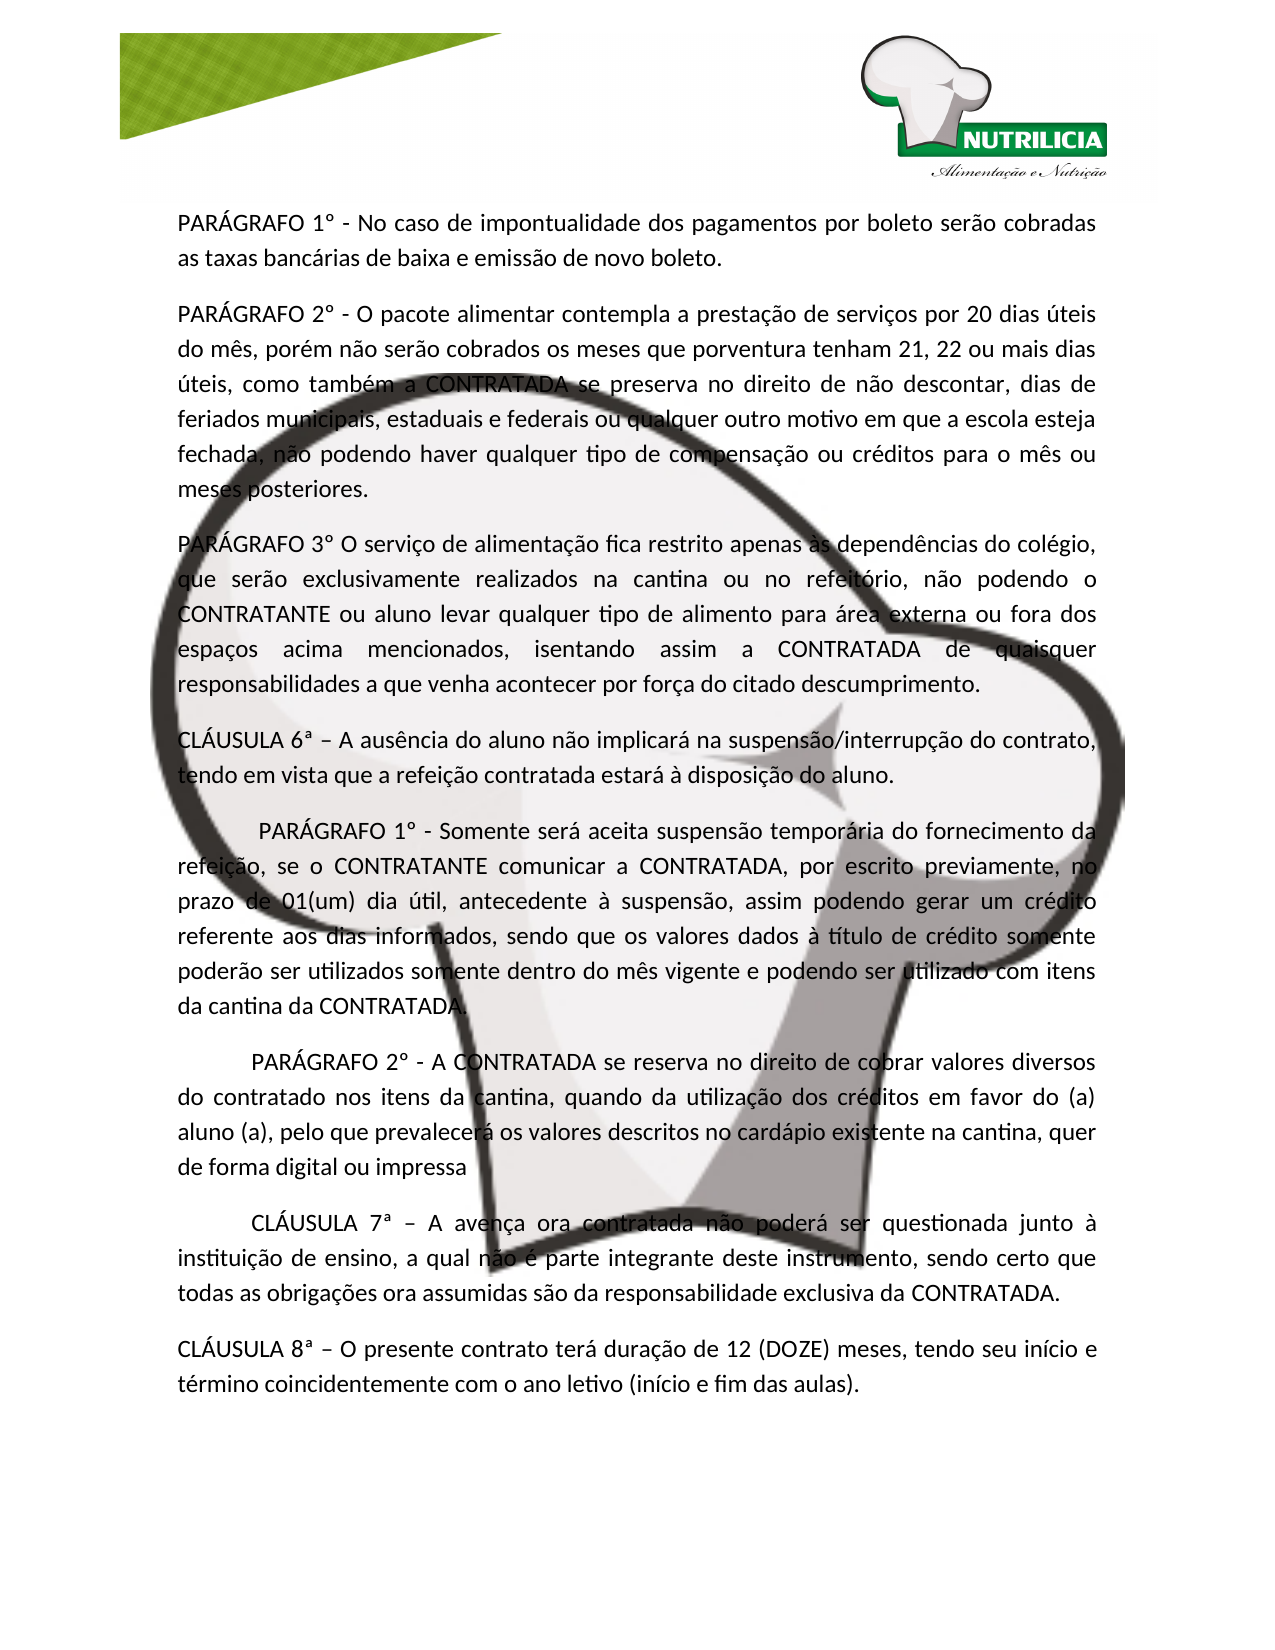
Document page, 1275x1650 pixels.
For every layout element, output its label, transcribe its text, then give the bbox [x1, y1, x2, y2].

text CLÁUSULA 7ª – A avença ora contratada não poderá ser questionada junto à instituição de ensino, a qual não é parte integrante deste instrumento, sendo certo que todas as obrigações ora assumidas são da responsabilidade exclusiva da contratada. [177, 1207, 1098, 1307]
text PARÁGRAFO 1º - No caso de impontualidade dos pagamentos por boleto serão cobradas as taxas bancárias de baixa e emissão de novo boleto. [177, 148, 1098, 272]
text PARÁGRAFO 3º O serviço de alimentação fica restrito apenas às dependências do colégio, que serão exclusivamente realizados na cantina ou no refeitório, não podendo o CONTRATANTE ou aluno levar qualquer tipo de alimento para área externa ou fora dos espaços acima mencionados, isentando assim a CONTRATADA de quaisquer responsabilidades a que venha acontecer por força do citado descumprimento. [177, 529, 1098, 699]
text PARÁGRAFO 1º - Somente será aceita suspensão temporária do fornecimento da refeição, se o contratante comunicar a contratada, por escrito previamente, no prazo de 01(um) dia útil, antecedente à suspensão, assim podendo gerar um crédito referente aos dias informados, sendo que os valores dados à título de crédito somente poderão ser utilizados somente dentro do mês vigente e podendo ser utilizado com itens da cantina da CONTRATADA. [177, 815, 1098, 1021]
text PARÁGRAFO 2º - A CONTRATADA se reserva no direito de cobrar valores diversos do contratado nos itens da cantina, quando da utilização dos créditos em favor do (a) aluno (a), pelo que prevalecerá os valores descritos no cardápio existente na cantina, quer de forma digital ou impressa [177, 1046, 1098, 1182]
text CLÁUSULA 8ª – O presente contrato terá duração de 12 (DOZE) meses, tendo seu início e término coincidentemente com o ano letivo (início e fim das aulas). [177, 1333, 1098, 1398]
text PARÁGRAFO 2º - O pacote alimentar contempla a prestação de serviços por 20 dias úteis do mês, porém não serão cobrados os meses que porventura tenham 21, 22 ou mais dias úteis, como também a CONTRATADA se preserva no direito de não descontar, dias de feriados municipais, estaduais e federais ou qualquer outro motivo em que a escola esteja fechada, não podendo haver qualquer tipo de compensação ou créditos para o mês ou meses posteriores. [177, 298, 1098, 503]
text CLÁUSULA 6ª – A ausência do aluno não implicará na suspensão/interrupção do contrato, tendo em vista que a refeição contratada estará à disposição do aluno. [177, 724, 1098, 790]
picture [150, 373, 1125, 1277]
picture [119, 33, 1159, 203]
